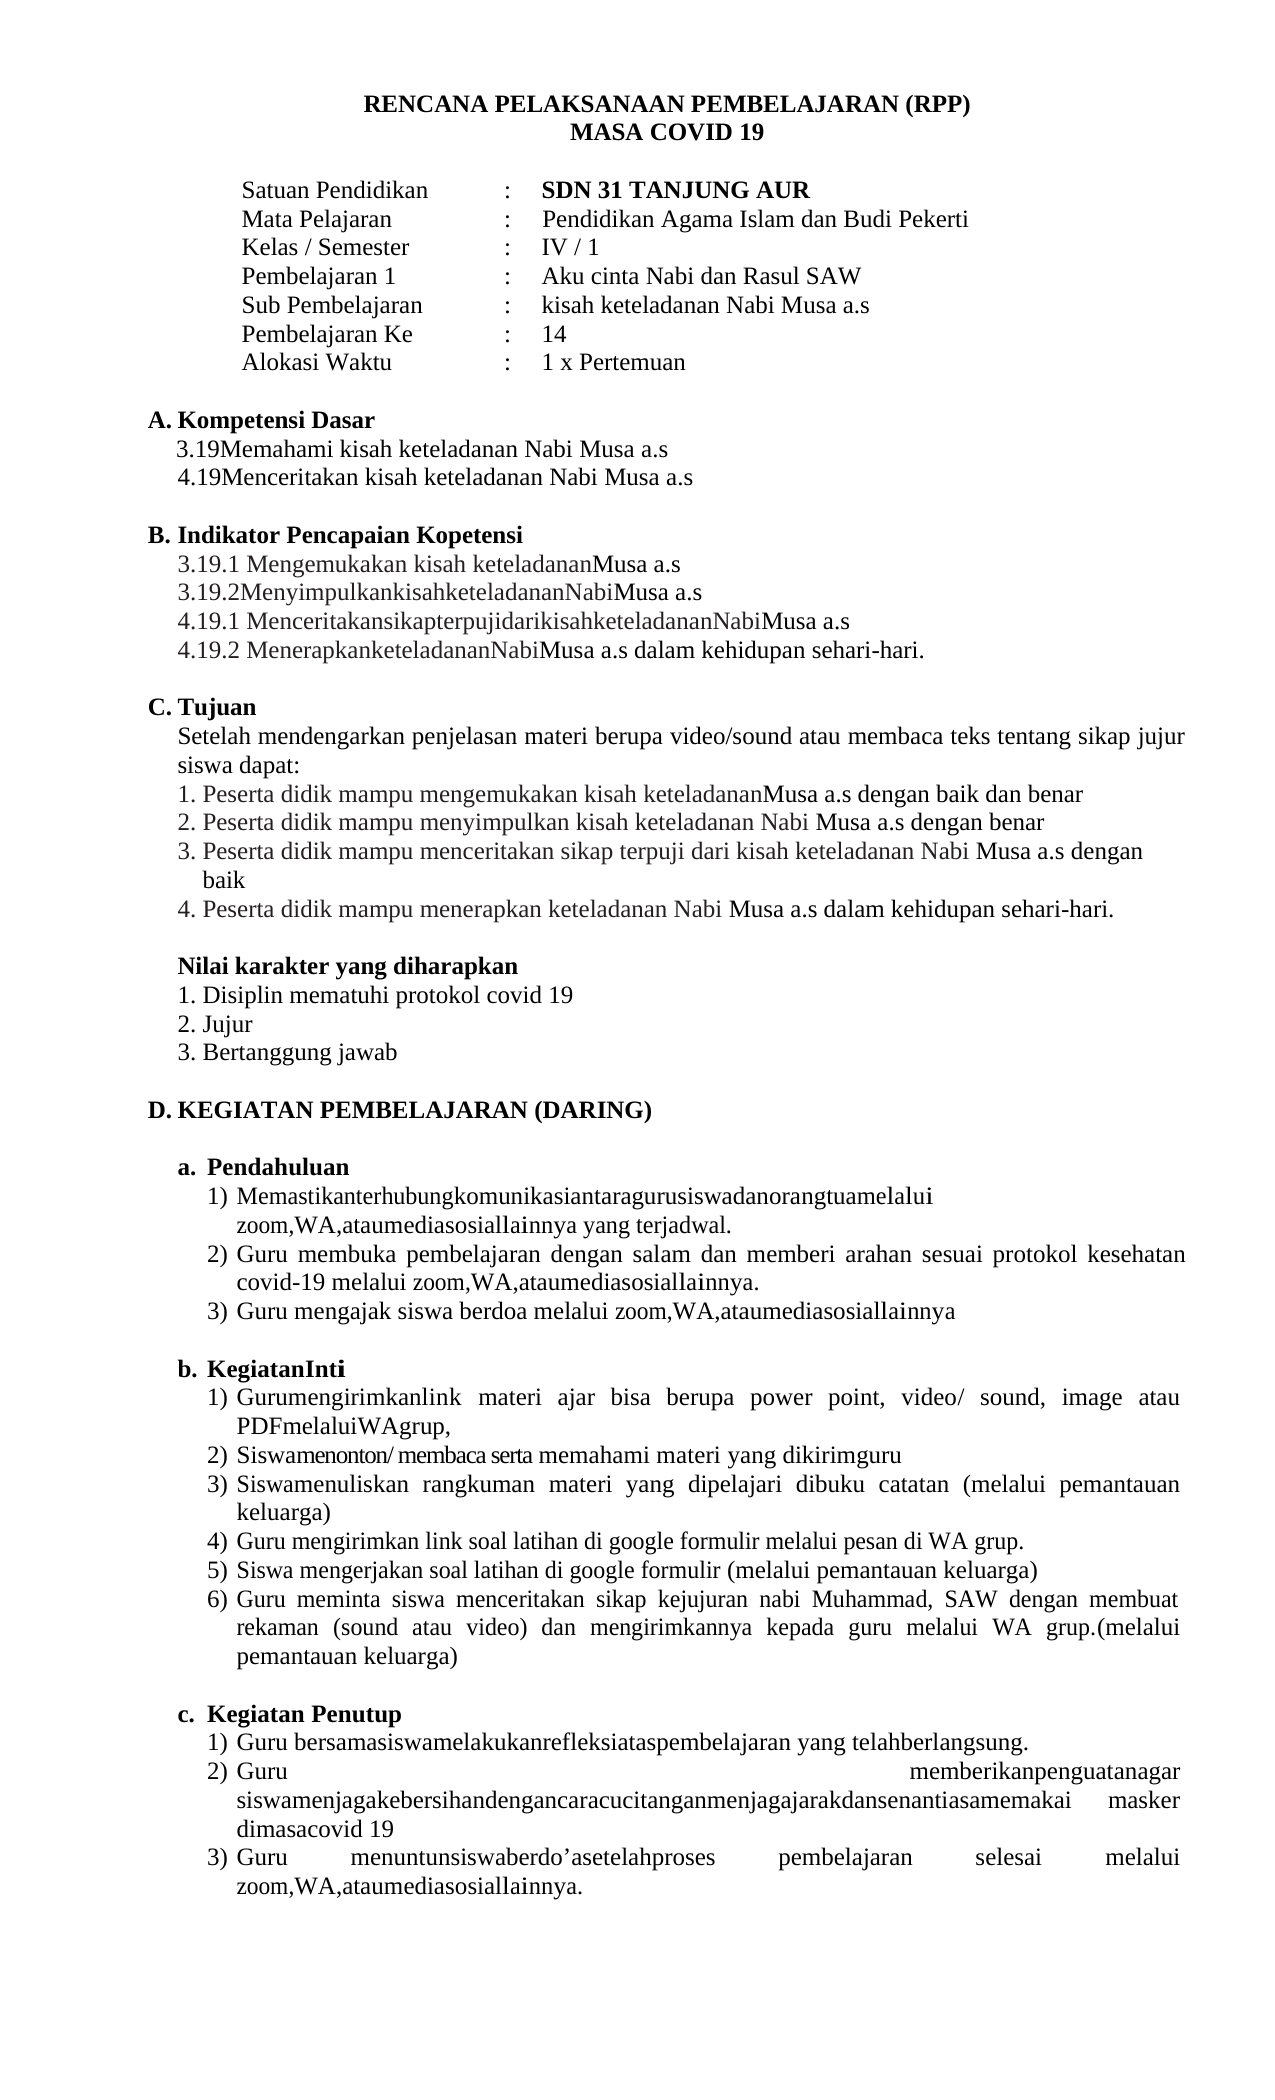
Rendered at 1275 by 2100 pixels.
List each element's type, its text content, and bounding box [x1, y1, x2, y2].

list Siswamenonton/ membaca serta memahami materi yang dikirimguru [207, 1440, 1180, 1469]
text Sub Pembelajaran : kisah keteladanan Nabi Musa a.s [241, 290, 1186, 319]
list 4.19Menceritakan kisah keteladanan Nabi Musa a.s [177, 462, 1186, 491]
list 3.19Memahami kisah keteladanan Nabi Musa a.s [176, 434, 1186, 462]
list Guru memberikanpenguatanagar siswamenjagakebersihandengancaracucitanganmenjagajarakdansenantiasamemakai masker dimasacovid 19 [207, 1756, 1180, 1842]
text RENCANA PELAKSANAAN PEMBELAJARAN (RPP) [148, 89, 1186, 117]
text 2. Jujur [165, 1009, 1186, 1037]
list Gurumengirimkanlink materi ajar bisa berupa power point, video/ sound, image atau PDFmelaluiWAgrup, [207, 1382, 1180, 1440]
list Setelah mendengarkan penjelasan materi berupa video/sound atau membaca teks tentang sikap jujur siswa dapat: [177, 721, 1186, 779]
text Nilai karakter yang diharapkan [177, 951, 1186, 980]
list Siswa mengerjakan soal latihan di google formulir (melalui pemantauan keluarga) [207, 1555, 1180, 1584]
list Siswamenuliskan rangkuman materi yang dipelajari dibuku catatan (melalui pemantauan keluarga) [207, 1469, 1180, 1526]
text 3. Bertanggung jawab [165, 1037, 1186, 1066]
text 3. Peserta didik mampu menceritakan sikap terpuji dari kisah keteladanan Nabi Musa a.s dengan [177, 836, 1186, 865]
text Alokasi Waktu : 1 x Pertemuan [241, 347, 1186, 376]
list Guru membuka pembelajaran dengan salam dan memberi arahan sesuai protokol kesehatan covid-19 melalui zoom,WA,ataumediasosiallainnya. [207, 1239, 1186, 1296]
list Guru menuntunsiswaberdo’asetelahproses pembelajaran selesai melalui zoom,WA,ataumediasosiallainnya. [207, 1842, 1180, 1900]
text MASA COVID 19 [148, 117, 1186, 146]
list Pendahuluan [177, 1152, 1186, 1181]
text 2. Peserta didik mampu menyimpulkan kisah keteladanan Nabi Musa a.s dengan benar [177, 807, 1186, 836]
text 4.19.1 MenceritakansikapterpujidarikisahketeladananNabiMusa a.s [177, 606, 1186, 635]
text 3.19.2MenyimpulkankisahketeladananNabiMusa a.s [177, 577, 1186, 606]
list Memastikanterhubungkomunikasiantaragurusiswadanorangtuamelalui zoom,WA,ataumediasosiallainnya yang terjadwal. [207, 1181, 1186, 1239]
list Guru mengirimkan link soal latihan di google formulir melalui pesan di WA grup. [207, 1526, 1180, 1555]
list Guru bersamasiswamelakukanrefleksiataspembelajaran yang telahberlangsung. [207, 1727, 1180, 1756]
text baik [177, 865, 1186, 894]
text Mata Pelajaran : Pendidikan Agama Islam dan Budi Pekerti [241, 204, 1186, 232]
text 1. Disiplin mematuhi protokol covid 19 [165, 980, 1186, 1009]
list KegiatanInti [177, 1354, 1186, 1382]
text Pembelajaran Ke : 14 [241, 319, 1186, 347]
text 3.19.1 Mengemukakan kisah keteladananMusa a.s [177, 549, 1186, 577]
text 4. Peserta didik mampu menerapkan keteladanan Nabi Musa a.s dalam kehidupan sehari-hari. [177, 894, 1186, 922]
text Kelas / Semester : IV / 1 [241, 232, 1186, 261]
list Guru mengajak siswa berdoa melalui zoom,WA,ataumediasosiallainnya [207, 1296, 1186, 1325]
list Kegiatan Penutup [177, 1699, 1186, 1727]
text Satuan Pendidikan : SDN 31 TANJUNG AUR [241, 175, 1186, 204]
list Tujuan [148, 692, 1186, 721]
text 4.19.2 MenerapkanketeladananNabiMusa a.s dalam kehidupan sehari-hari. [177, 635, 1186, 664]
list Guru meminta siswa menceritakan sikap kejujuran nabi Muhammad, SAW dengan membuat rekaman (sound atau video) dan mengirimkannya kepada guru melalui WA grup.(melalui pemantauan keluarga) [207, 1584, 1180, 1670]
list KEGIATAN PEMBELAJARAN (DARING) [148, 1095, 1186, 1124]
text Pembelajaran 1 : Aku cinta Nabi dan Rasul SAW [241, 261, 1186, 290]
list Indikator Pencapaian Kopetensi [148, 520, 1186, 549]
text 1. Peserta didik mampu mengemukakan kisah keteladananMusa a.s dengan baik dan benar [177, 779, 1186, 807]
list Kompetensi Dasar [148, 405, 1186, 434]
